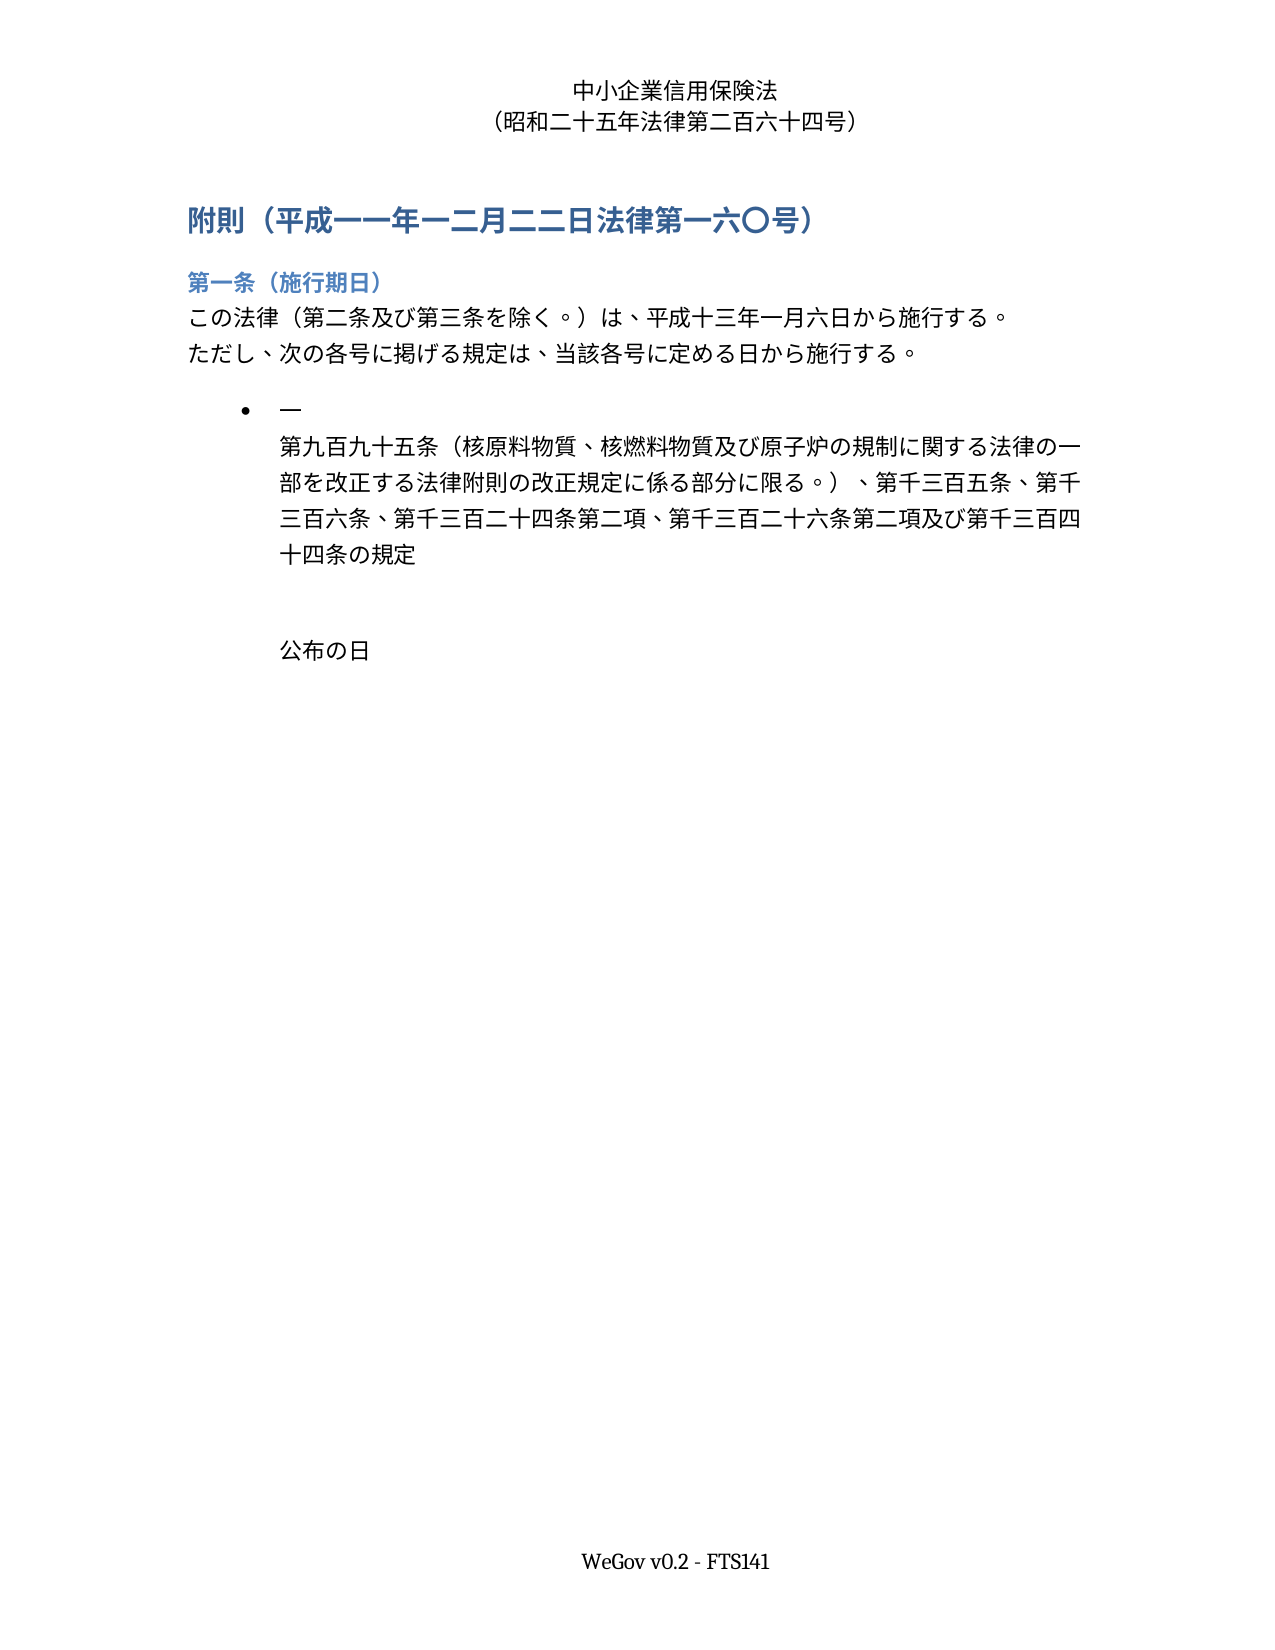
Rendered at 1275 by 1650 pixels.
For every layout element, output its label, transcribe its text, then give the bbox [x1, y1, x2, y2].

text この法律（第二条及び第三条を除く。）は、平成十三年一月六日から施行する。 ただし、次の各号に掲げる規定は、当該各号に定める日から施行する。 [187, 302, 1087, 369]
subtitle 附則（平成一一年一二月二二日法律第一六〇号） [187, 200, 1087, 240]
list 一 第九百九十五条（核原料物質、核燃料物質及び原子炉の規制に関する法律の一部を改正する法律附則の改正規定に係る部分に限る。）、第千三百五条、第千三百六条、第千三百二十四条第二項、第千三百二十六条第二項及び第千三百四十四条の規定 公布の日 [242, 395, 1087, 666]
subtitle 第一条（施行期日） [187, 266, 1087, 298]
